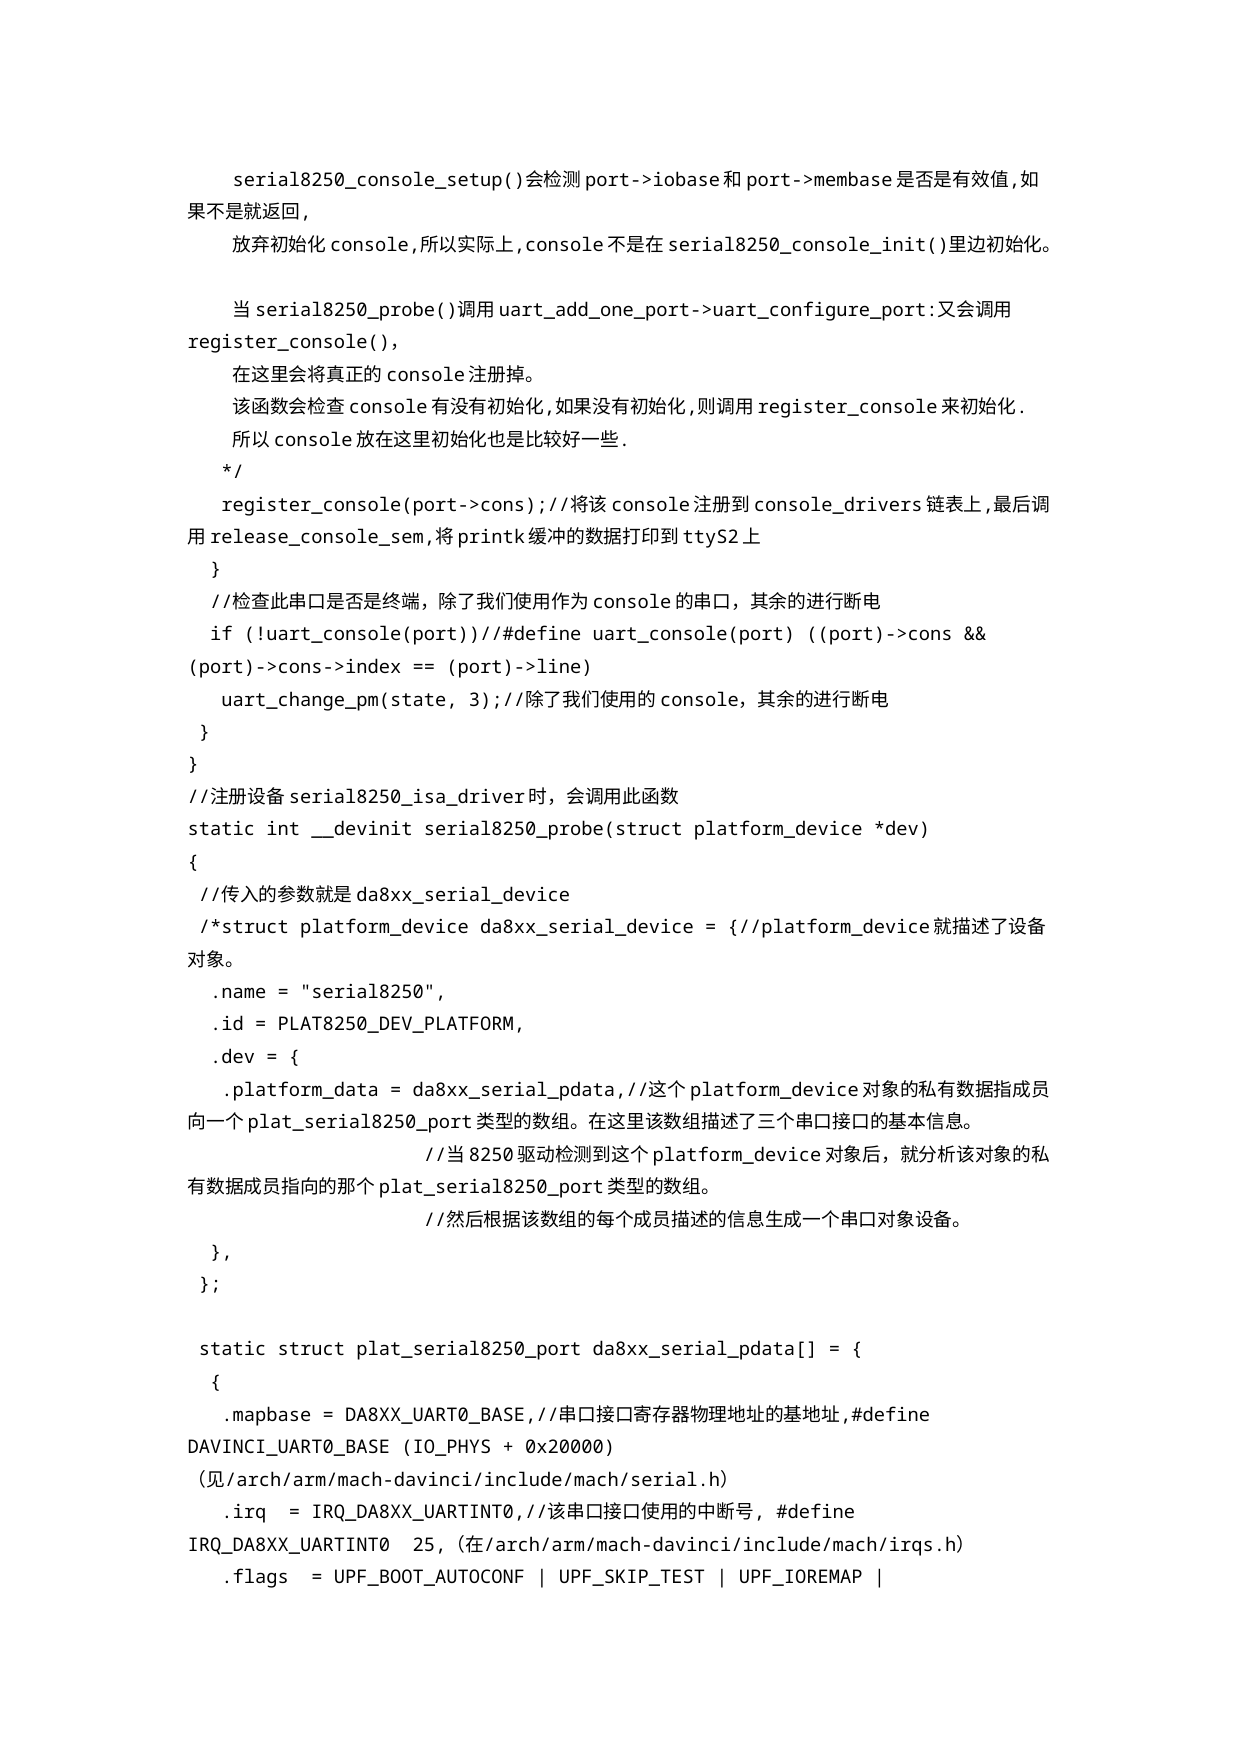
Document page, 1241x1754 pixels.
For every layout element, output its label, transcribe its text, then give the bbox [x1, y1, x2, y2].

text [187, 779, 1053, 1592]
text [187, 162, 1053, 584]
text //检查此串口是否是终端，除了我们使用作为console的串口，其余的进行断电 if (!uart_console(port))//#define uart_console(port) ((port)->cons && (port)->cons->index == (port)->line) uart_change_pm(state, 3);//除了我们使用的console，其余的进行断电 } } [187, 584, 1053, 779]
